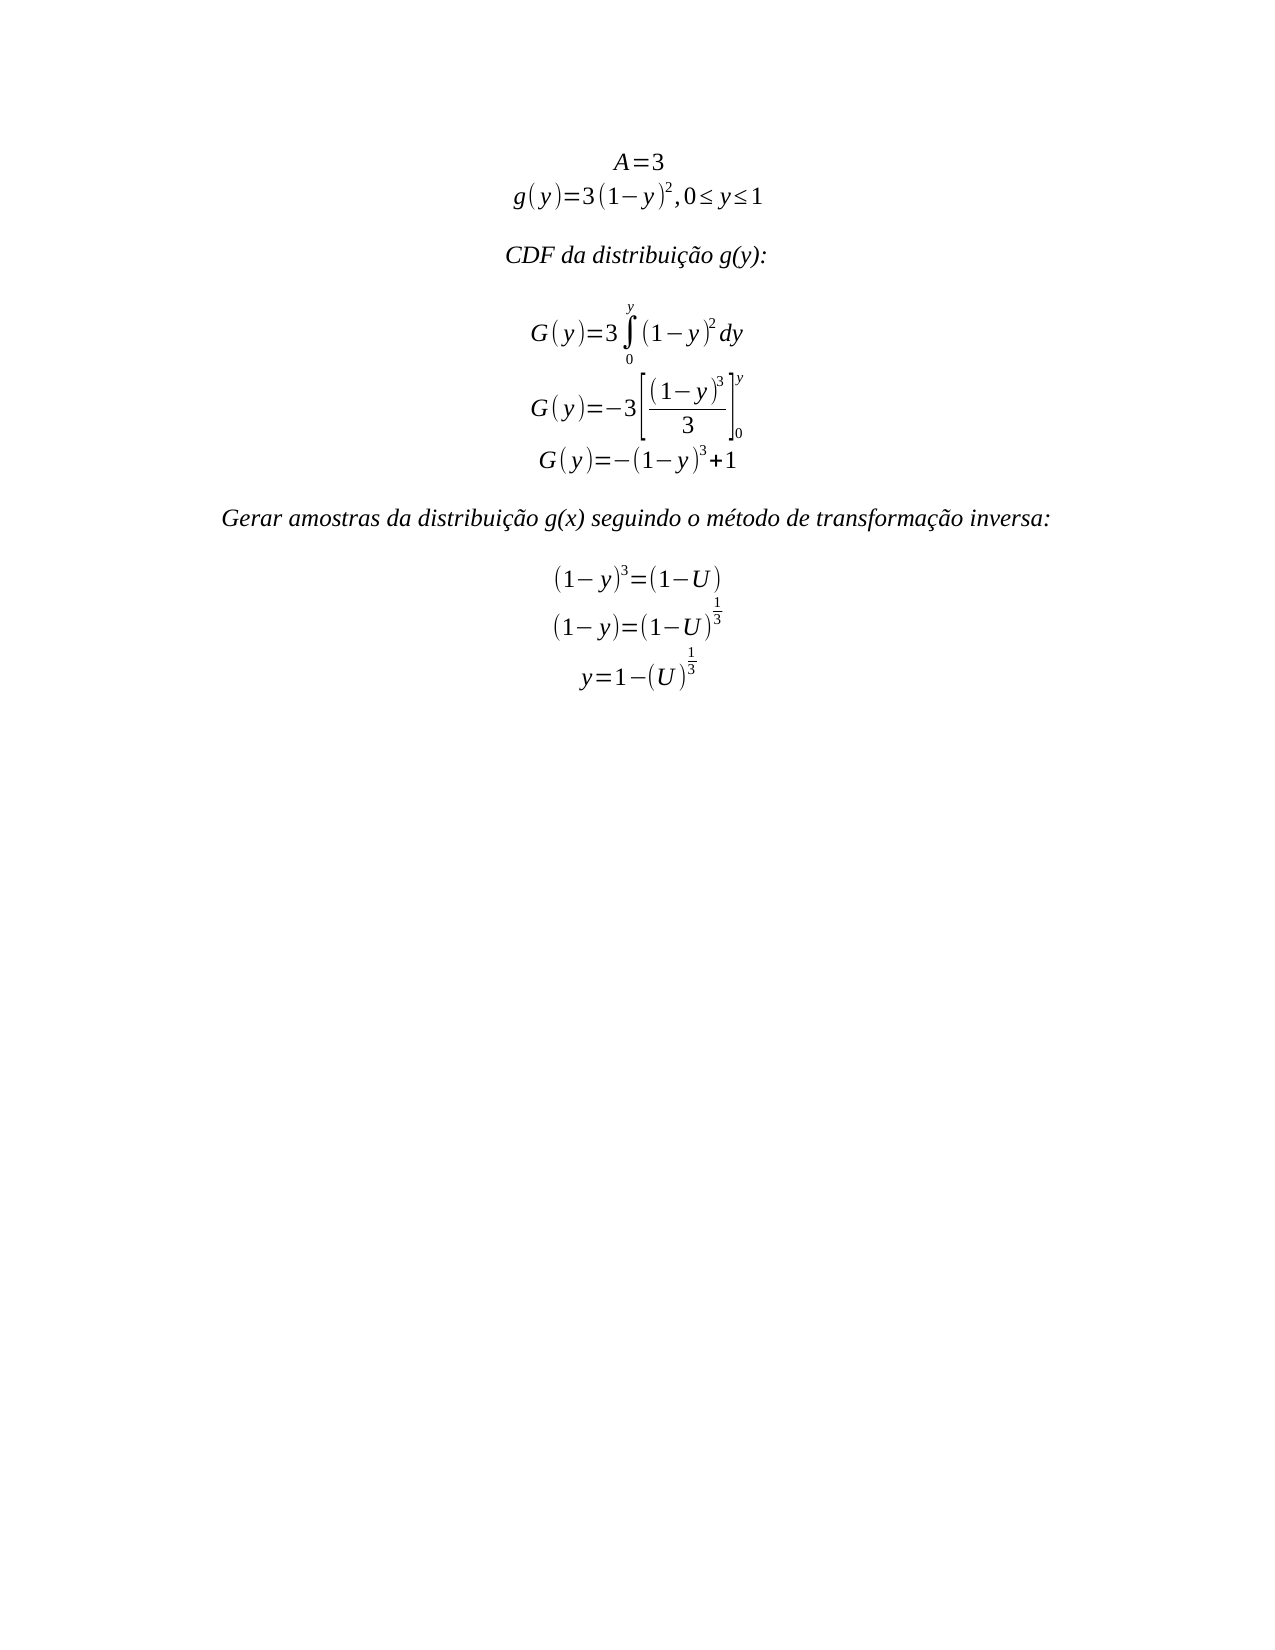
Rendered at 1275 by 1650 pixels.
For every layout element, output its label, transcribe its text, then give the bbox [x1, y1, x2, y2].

text Gerar amostras da distribuição g(x) seguindo o método de transformação inversa: [177, 503, 1098, 532]
text CDF da distribuição g(y): [177, 240, 1098, 268]
